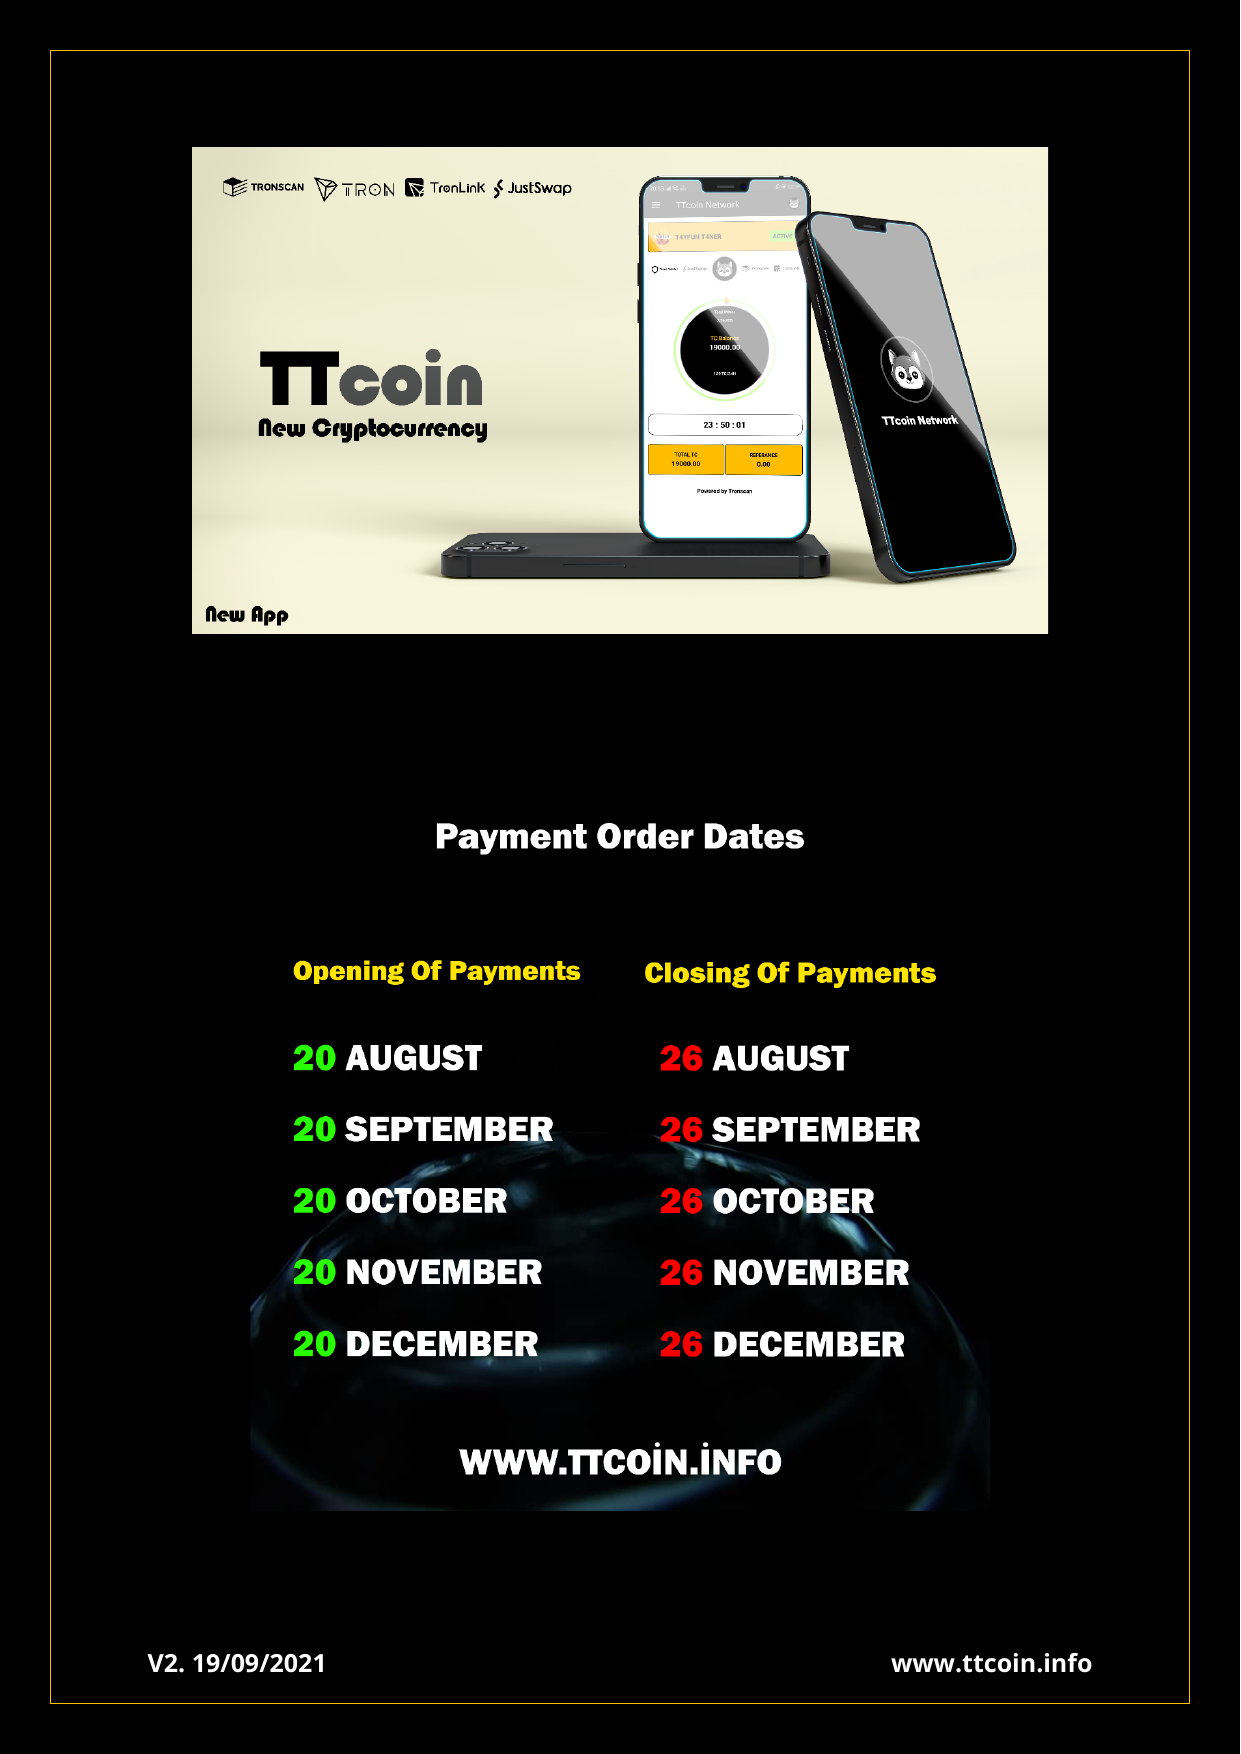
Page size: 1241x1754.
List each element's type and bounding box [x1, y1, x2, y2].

picture [192, 147, 1049, 634]
picture [250, 771, 990, 1511]
